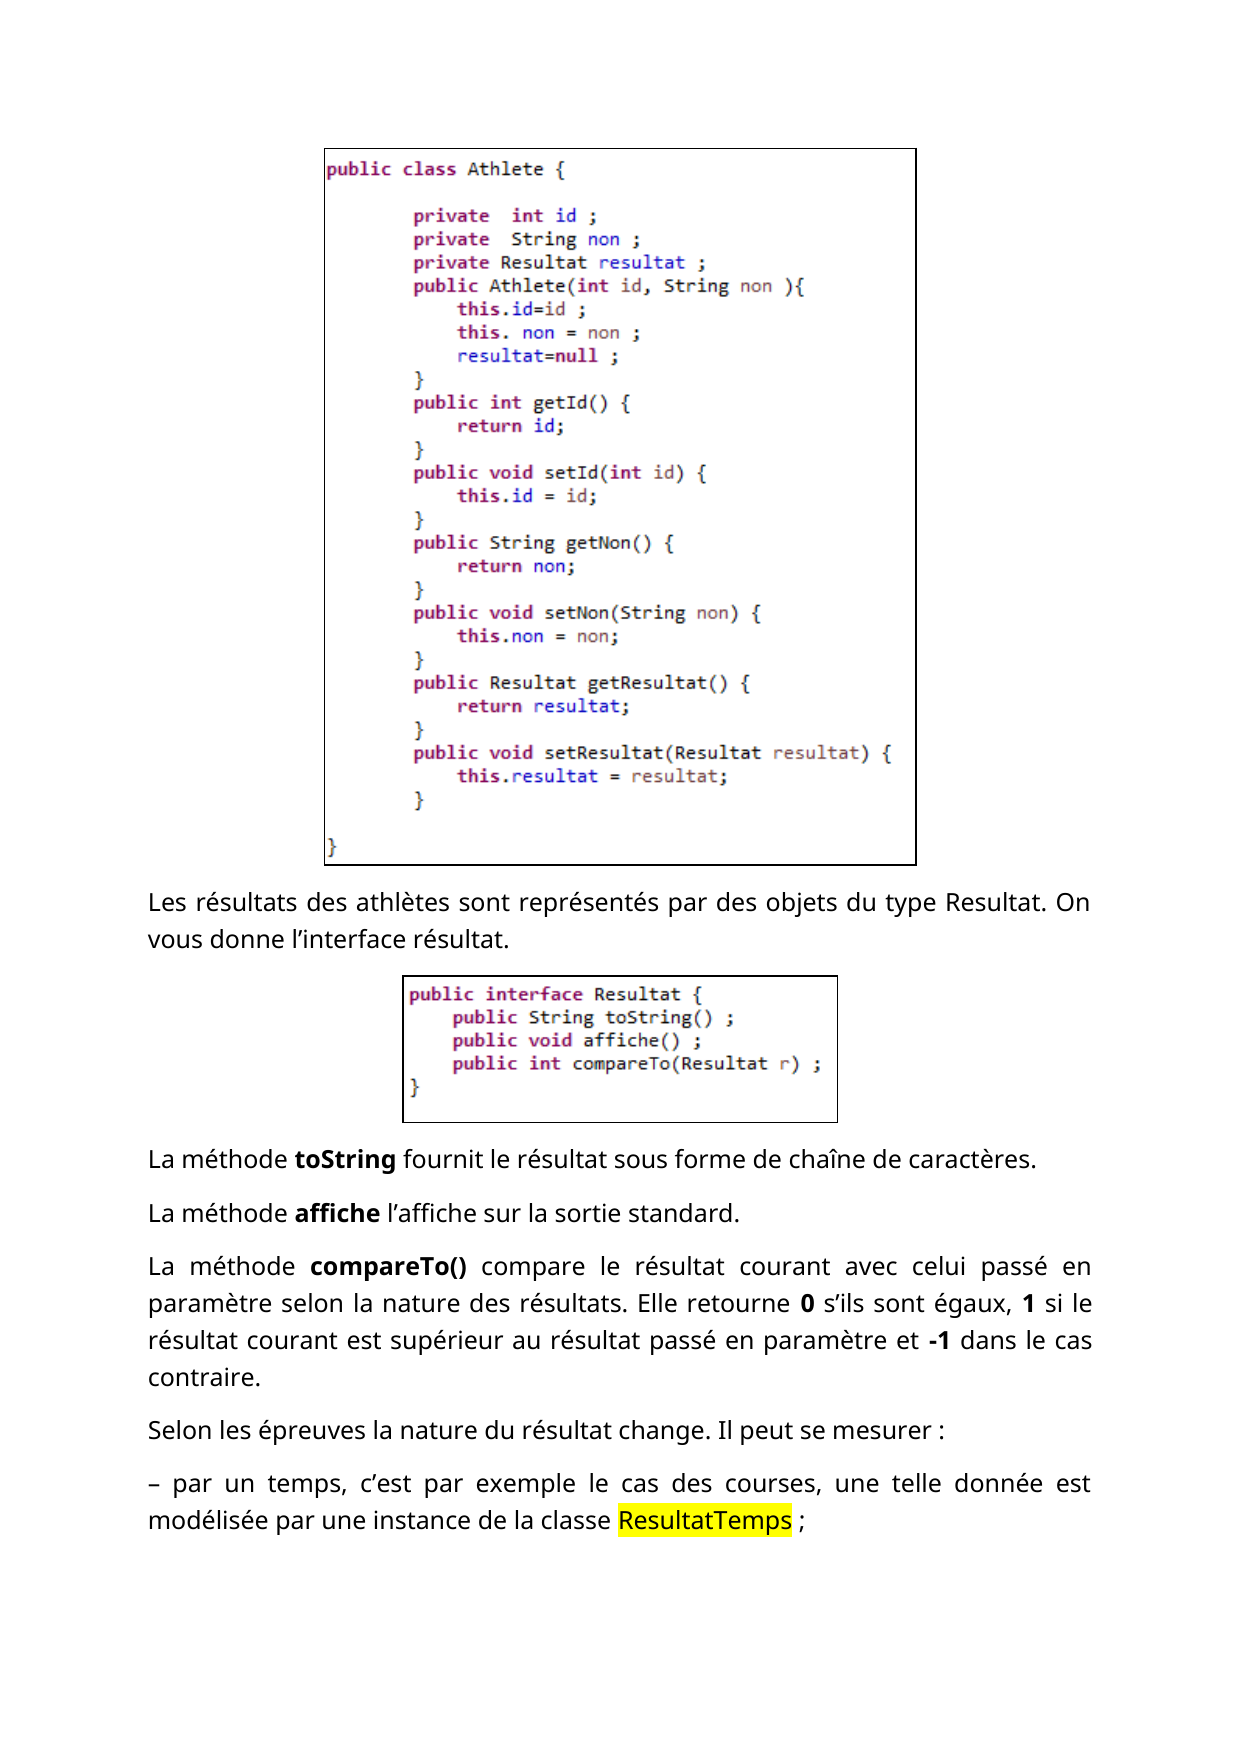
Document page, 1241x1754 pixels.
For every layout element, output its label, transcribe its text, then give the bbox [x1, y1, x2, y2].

text La méthode compareTo() compare le résultat courant avec celui passé en paramètre selon la nature des résultats. Elle retourne 0 s’ils sont égaux, 1 si le résultat courant est supérieur au résultat passé en paramètre et -1 dans le cas contraire. [148, 1249, 1093, 1393]
text Les résultats des athlètes sont représentés par des objets du type Resultat. On vous donne l’interface résultat. [148, 885, 1093, 956]
text – par un temps, c’est par exemple le cas des courses, une telle donnée est modélisée par une instance de la classe ResultatTemps ; [148, 1466, 1093, 1537]
text La méthode toString fournit le résultat sous forme de chaîne de caractères. [148, 1142, 1093, 1176]
text Selon les épreuves la nature du résultat change. Il peut se mesurer : [148, 1413, 1093, 1447]
text La méthode affiche l’affiche sur la sortie standard. [148, 1195, 1093, 1229]
